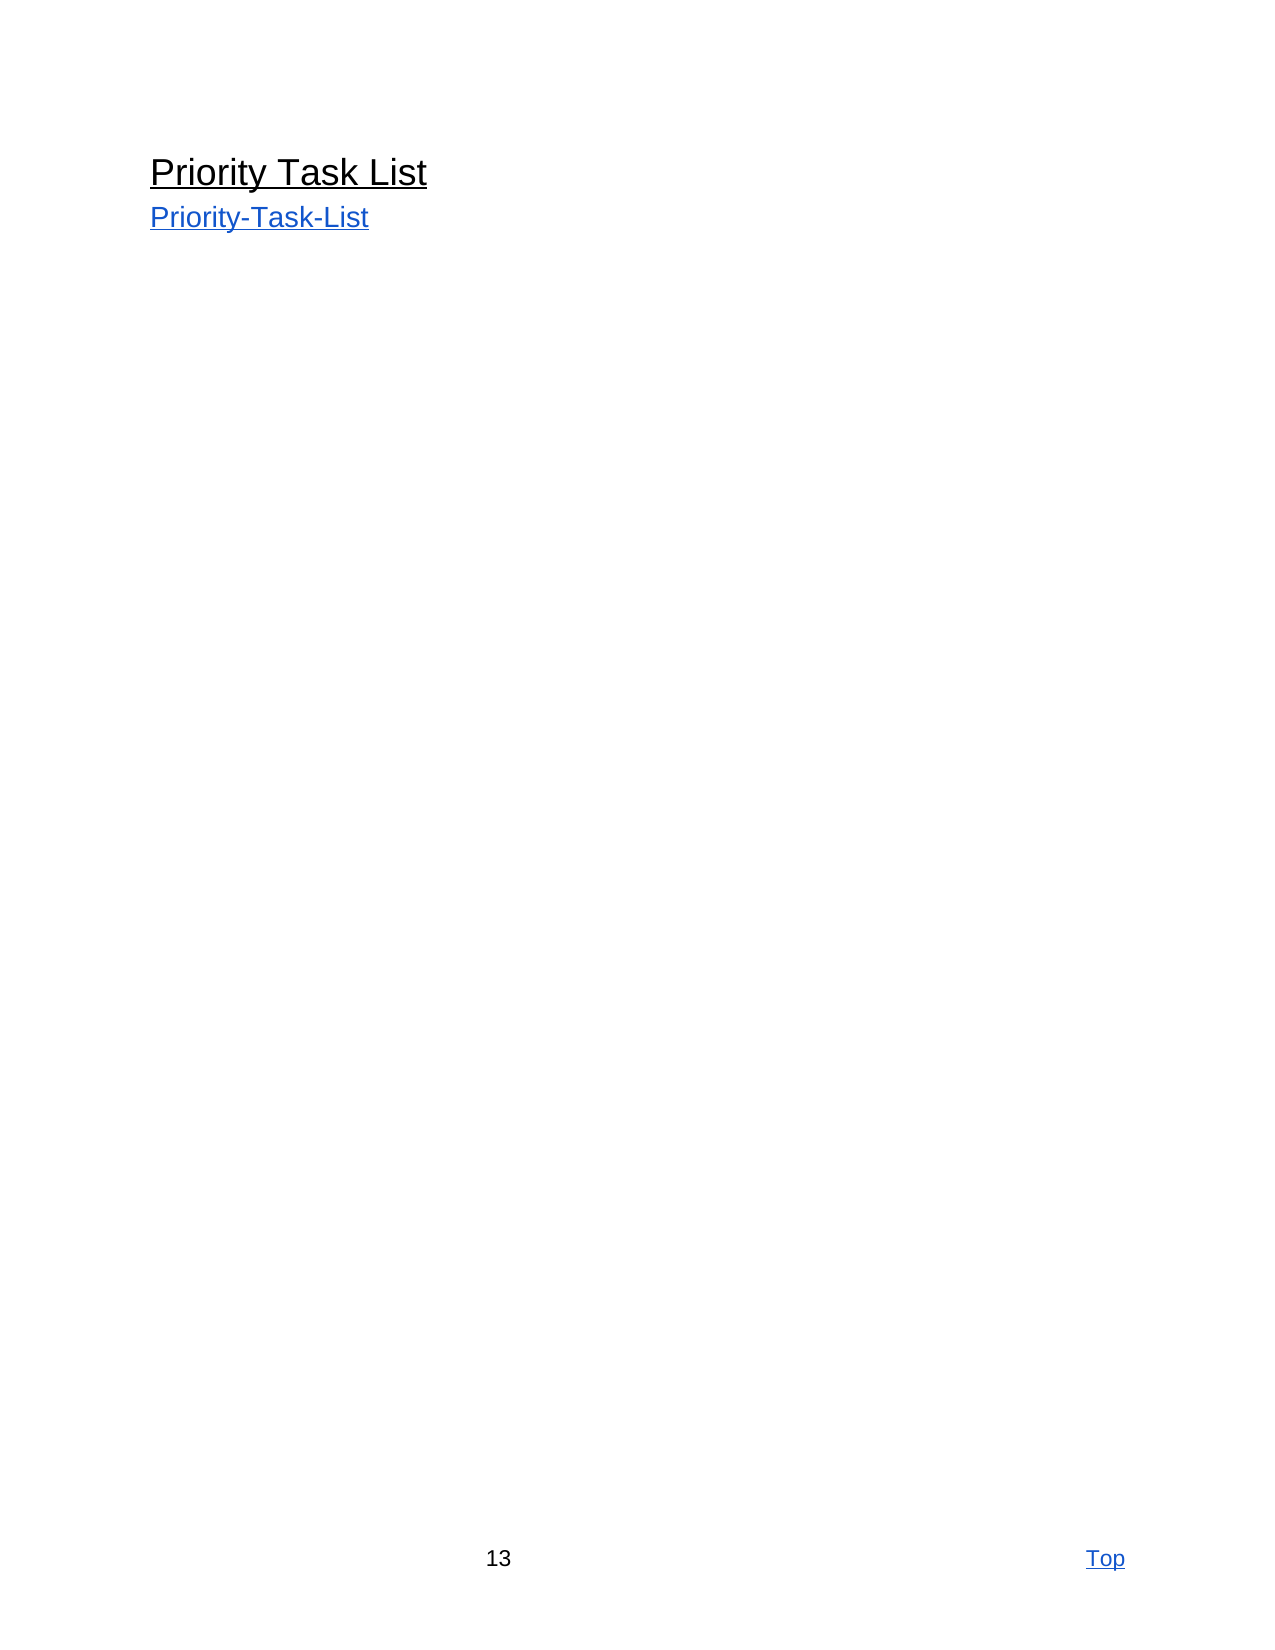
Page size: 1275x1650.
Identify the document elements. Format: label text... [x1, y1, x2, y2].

text Priority Task List [150, 150, 1125, 193]
text Priority-Task-List [150, 199, 1125, 233]
